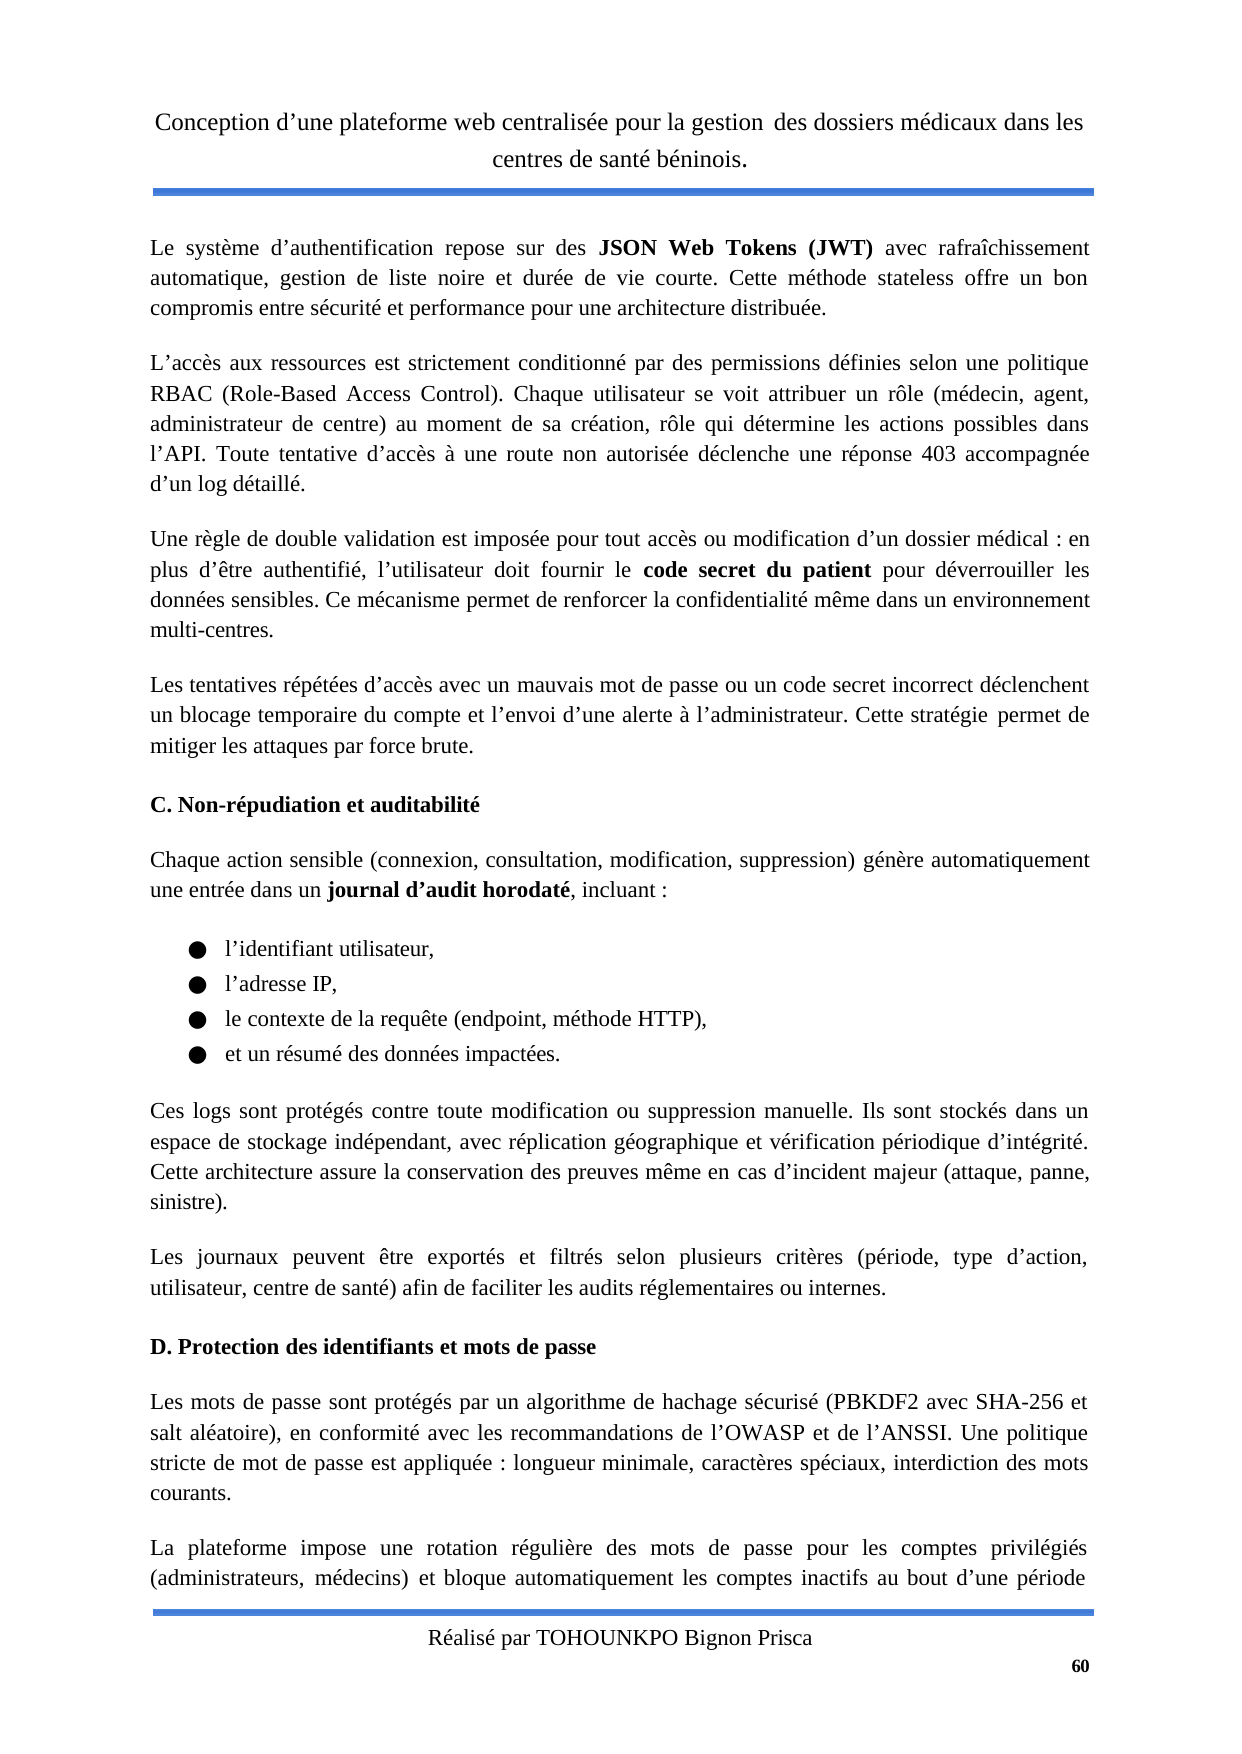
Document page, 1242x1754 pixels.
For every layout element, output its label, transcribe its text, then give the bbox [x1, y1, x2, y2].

picture [153, 1609, 1094, 1616]
text Ces logs sont protégés contre toute modification ou suppression manuelle. Ils sont stockés dans un espace de stockage indépendant, avec réplication géographique et vérification périodique d’intégrité. Cette architecture assure la conservation des preuves même en cas d’incident majeur (attaque, panne, sinistre). [150, 1098, 1090, 1214]
text Les tentatives répétées d’accès avec un mauvais mot de passe ou un code secret incorrect déclenchent un blocage temporaire du compte et l’envoi d’une alerte à l’administrateur. Cette stratégie permet de mitiger les attaques par force brute. [150, 671, 1089, 758]
text Le système d’authentification repose sur des JSON Web Tokens (JWT) avec rafraîchissement automatique, gestion de liste noire et durée de vie courte. Cette méthode stateless offre un bon compromis entre sécurité et performance pour une architecture distribuée. [150, 234, 1090, 321]
text La plateforme impose une rotation régulière des mots de passe pour les comptes privilégiés (administrateurs, médecins) et bloque automatiquement les comptes inactifs au bout d’une période [150, 1534, 1090, 1591]
subtitle Protection des identifiants et mots de passe [150, 1333, 1094, 1359]
list l’adresse IP, [187, 967, 1094, 998]
text Une règle de double validation est imposée pour tout accès ou modification d’un dossier médical : en plus d’être authentifié, l’utilisateur doit fournir le code secret du patient pour déverrouiller les données sensibles. Ce mécanisme permet de renforcer la confidentialité même dans un environnement multi-centres. [150, 525, 1090, 642]
text Les mots de passe sont protégés par un algorithme de hachage sécurisé (PBKDF2 avec SHA-256 et salt aléatoire), en conformité avec les recommandations de l’OWASP et de l’ANSSI. Une politique stricte de mot de passe est appliquée : longueur minimale, caractères spéciaux, interdiction des mots courants. [150, 1388, 1090, 1505]
text L’accès aux ressources est strictement conditionné par des permissions définies selon une politique RBAC (Role-Based Access Control). Chaque utilisateur se voit attribuer un rôle (médecin, agent, administrateur de centre) au moment de sa création, rôle qui détermine les actions possibles dans l’API. Toute tentative d’accès à une route non autorisée déclenche une réponse 403 accompagnée d’un log détaillé. [150, 349, 1090, 497]
text Les journaux peuvent être exportés et filtrés selon plusieurs critères (période, type d’action, utilisateur, centre de santé) afin de faciliter les audits réglementaires ou internes. [150, 1243, 1090, 1300]
subtitle Non-répudiation et auditabilité [150, 791, 1094, 817]
list le contexte de la requête (endpoint, méthode HTTP), [187, 1002, 1094, 1033]
list et un résumé des données impactées. [187, 1037, 1094, 1069]
text Chaque action sensible (connexion, consultation, modification, suppression) génère automatiquement une entrée dans un journal d’audit horodaté, incluant : [150, 846, 1090, 903]
picture [153, 188, 1094, 196]
list l’identifiant utilisateur, [187, 932, 1094, 963]
